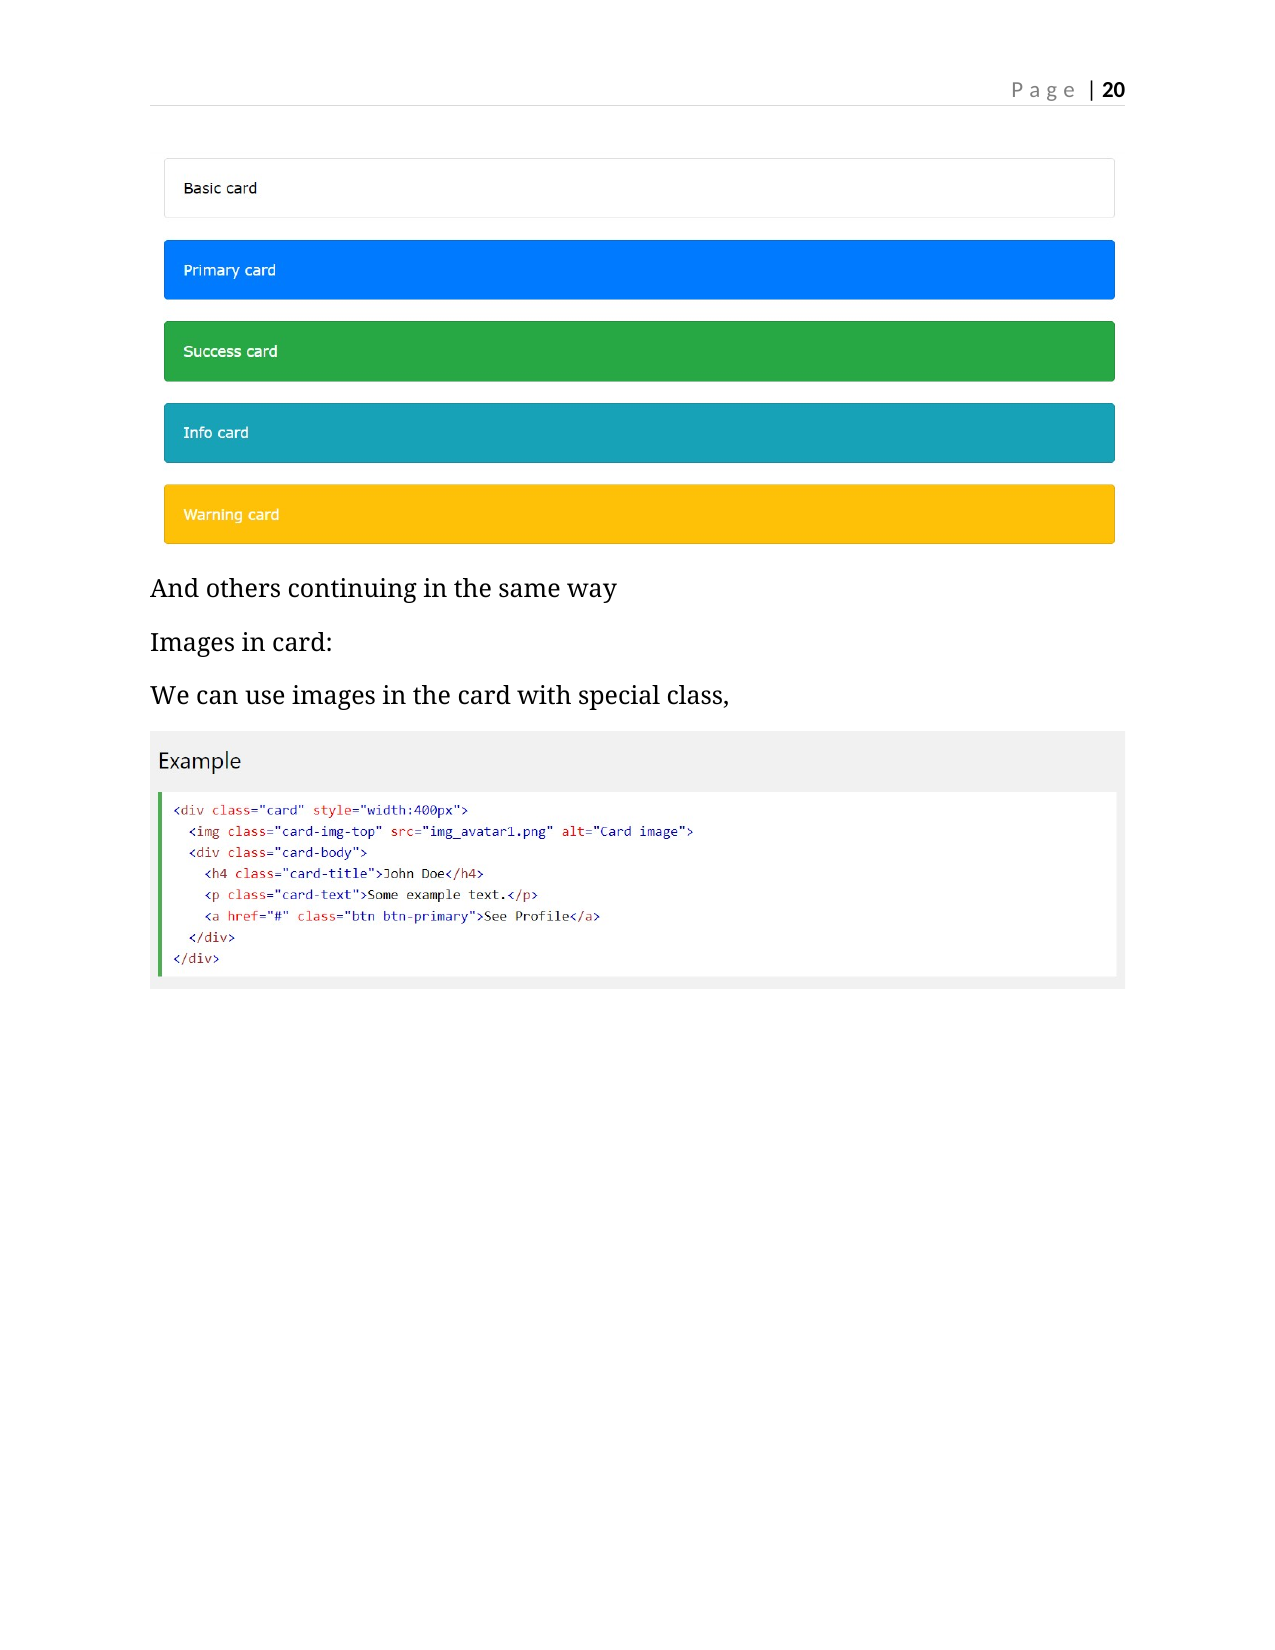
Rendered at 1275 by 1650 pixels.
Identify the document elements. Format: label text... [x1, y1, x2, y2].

picture [150, 731, 1125, 989]
text Images in card: [150, 624, 1125, 659]
text And others continuing in the same way [150, 571, 1125, 605]
text We can use images in the card with special class, [150, 678, 1125, 712]
picture [150, 150, 1125, 553]
